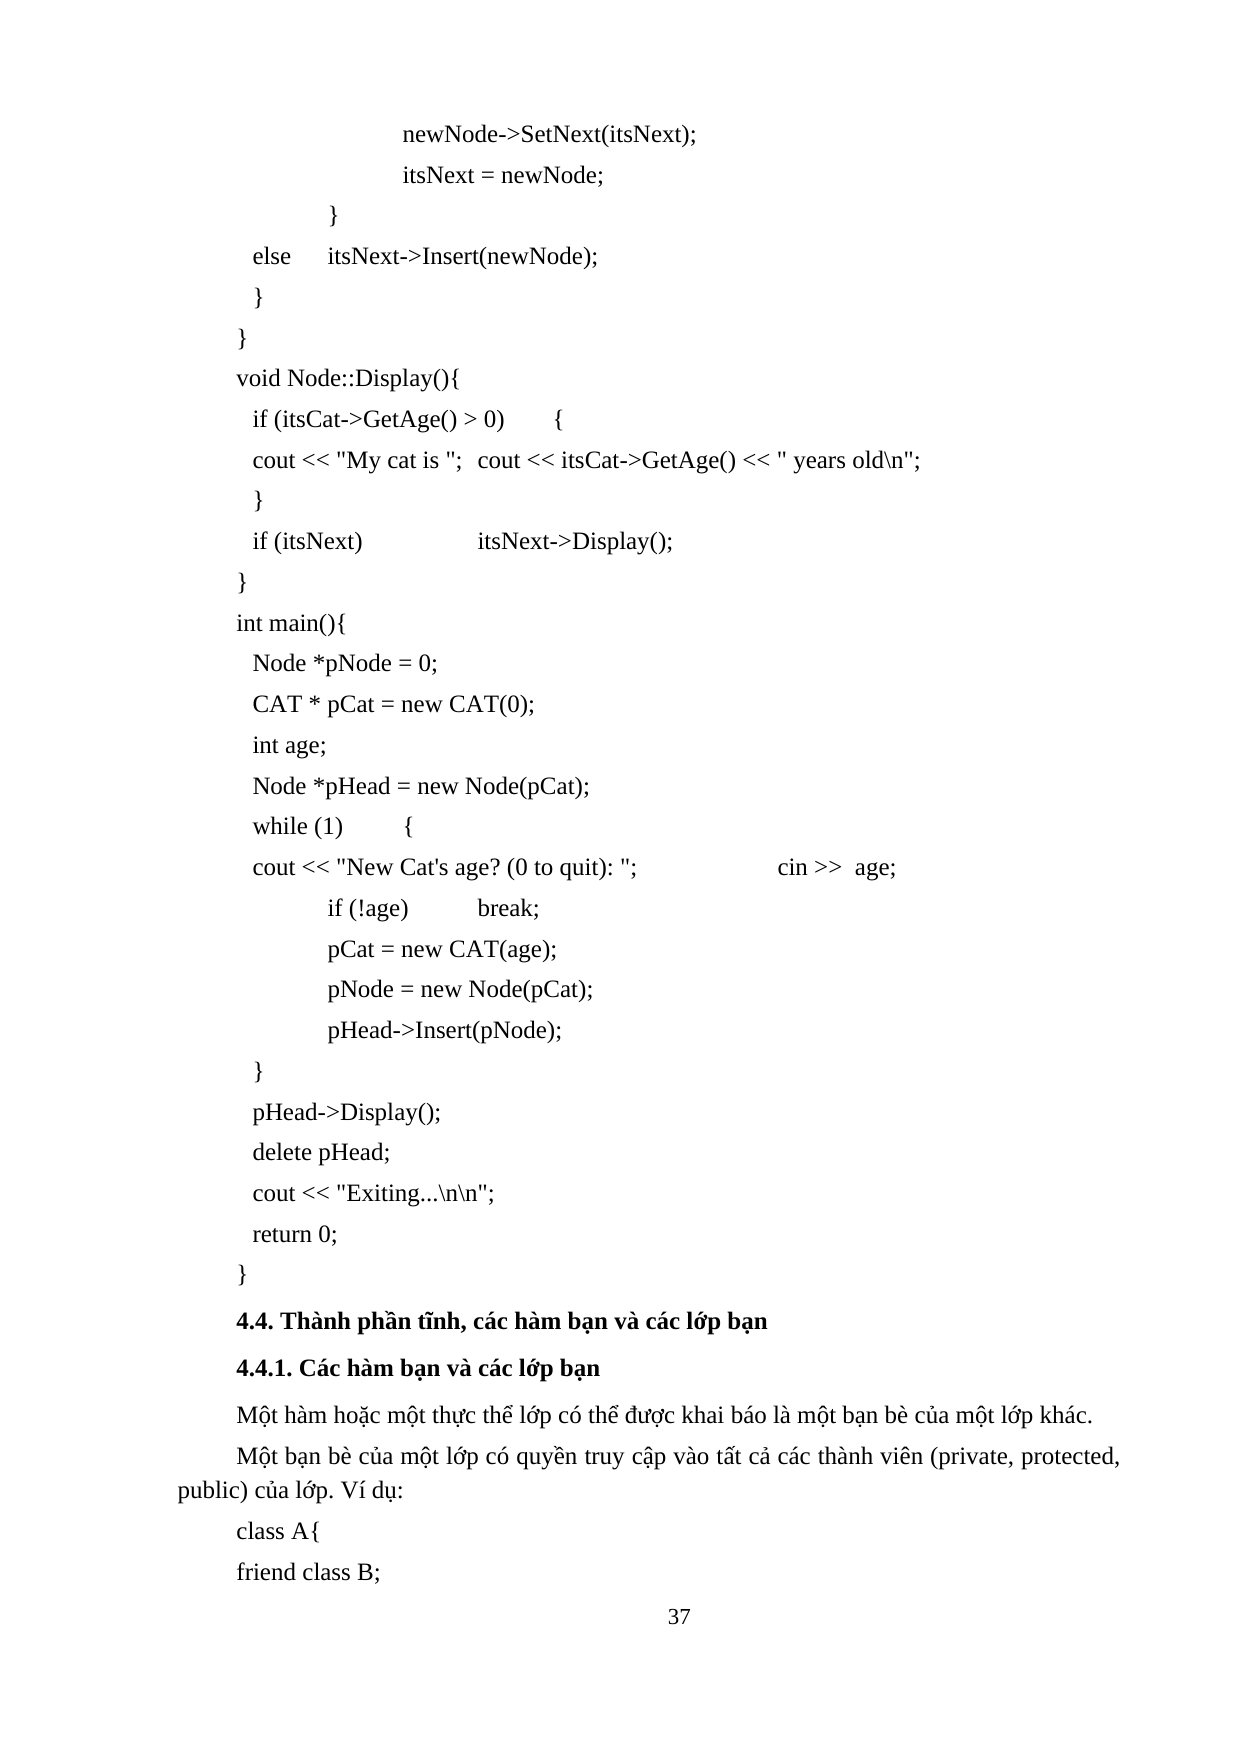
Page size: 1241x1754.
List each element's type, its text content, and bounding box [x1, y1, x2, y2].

text else itsNext->Insert(newNode); [177, 241, 1122, 270]
text int age; [177, 730, 1122, 759]
text delete pHead; [177, 1137, 1122, 1166]
text } [177, 567, 1122, 596]
subtitle 4.4. Thành phần tĩnh, các hàm bạn và các lớp bạn [177, 1306, 1122, 1335]
text int main(){ [177, 608, 1122, 637]
text pHead->Display(); [177, 1097, 1122, 1125]
text return 0; [177, 1219, 1122, 1247]
text pCat = new CAT(age); [177, 934, 1122, 962]
text void Node::Display(){ [177, 363, 1122, 392]
text } [177, 486, 1122, 514]
text } [177, 1259, 1122, 1288]
text if (itsCat->GetAge() > 0) { [177, 404, 1122, 433]
text if (itsNext) itsNext->Display(); [177, 526, 1122, 555]
text } [177, 282, 1122, 311]
text friend class B; [177, 1557, 1122, 1586]
text Node *pNode = 0; [177, 648, 1122, 677]
text } [177, 201, 1122, 229]
text pHead->Insert(pNode); [177, 1015, 1122, 1044]
text newNode->SetNext(itsNext); [177, 119, 1122, 148]
text Một bạn bè của một lớp có quyền truy cập vào tất cả các thành viên (private, protected, public) của lớp. Ví dụ: [177, 1441, 1122, 1504]
text cout << "New Cat's age? (0 to quit): "; cin >> age; [177, 852, 1122, 881]
text if (!age) break; [177, 893, 1122, 922]
text class A{ [177, 1516, 1122, 1545]
text Node *pHead = new Node(pCat); [177, 771, 1122, 799]
text cout << "Exiting...\n\n"; [177, 1178, 1122, 1207]
text pNode = new Node(pCat); [177, 974, 1122, 1003]
text itsNext = newNode; [177, 160, 1122, 188]
text } [177, 323, 1122, 351]
subtitle 4.4.1. Các hàm bạn và các lớp bạn [177, 1353, 1122, 1382]
text cout << "My cat is "; cout << itsCat->GetAge() << " years old\n"; [177, 445, 1122, 474]
text Một hàm hoặc một thực thể lớp có thể được khai báo là một bạn bè của một lớp khác. [177, 1400, 1122, 1429]
text } [177, 1056, 1122, 1084]
text while (1) { [177, 811, 1122, 840]
text CAT * pCat = new CAT(0); [177, 689, 1122, 718]
